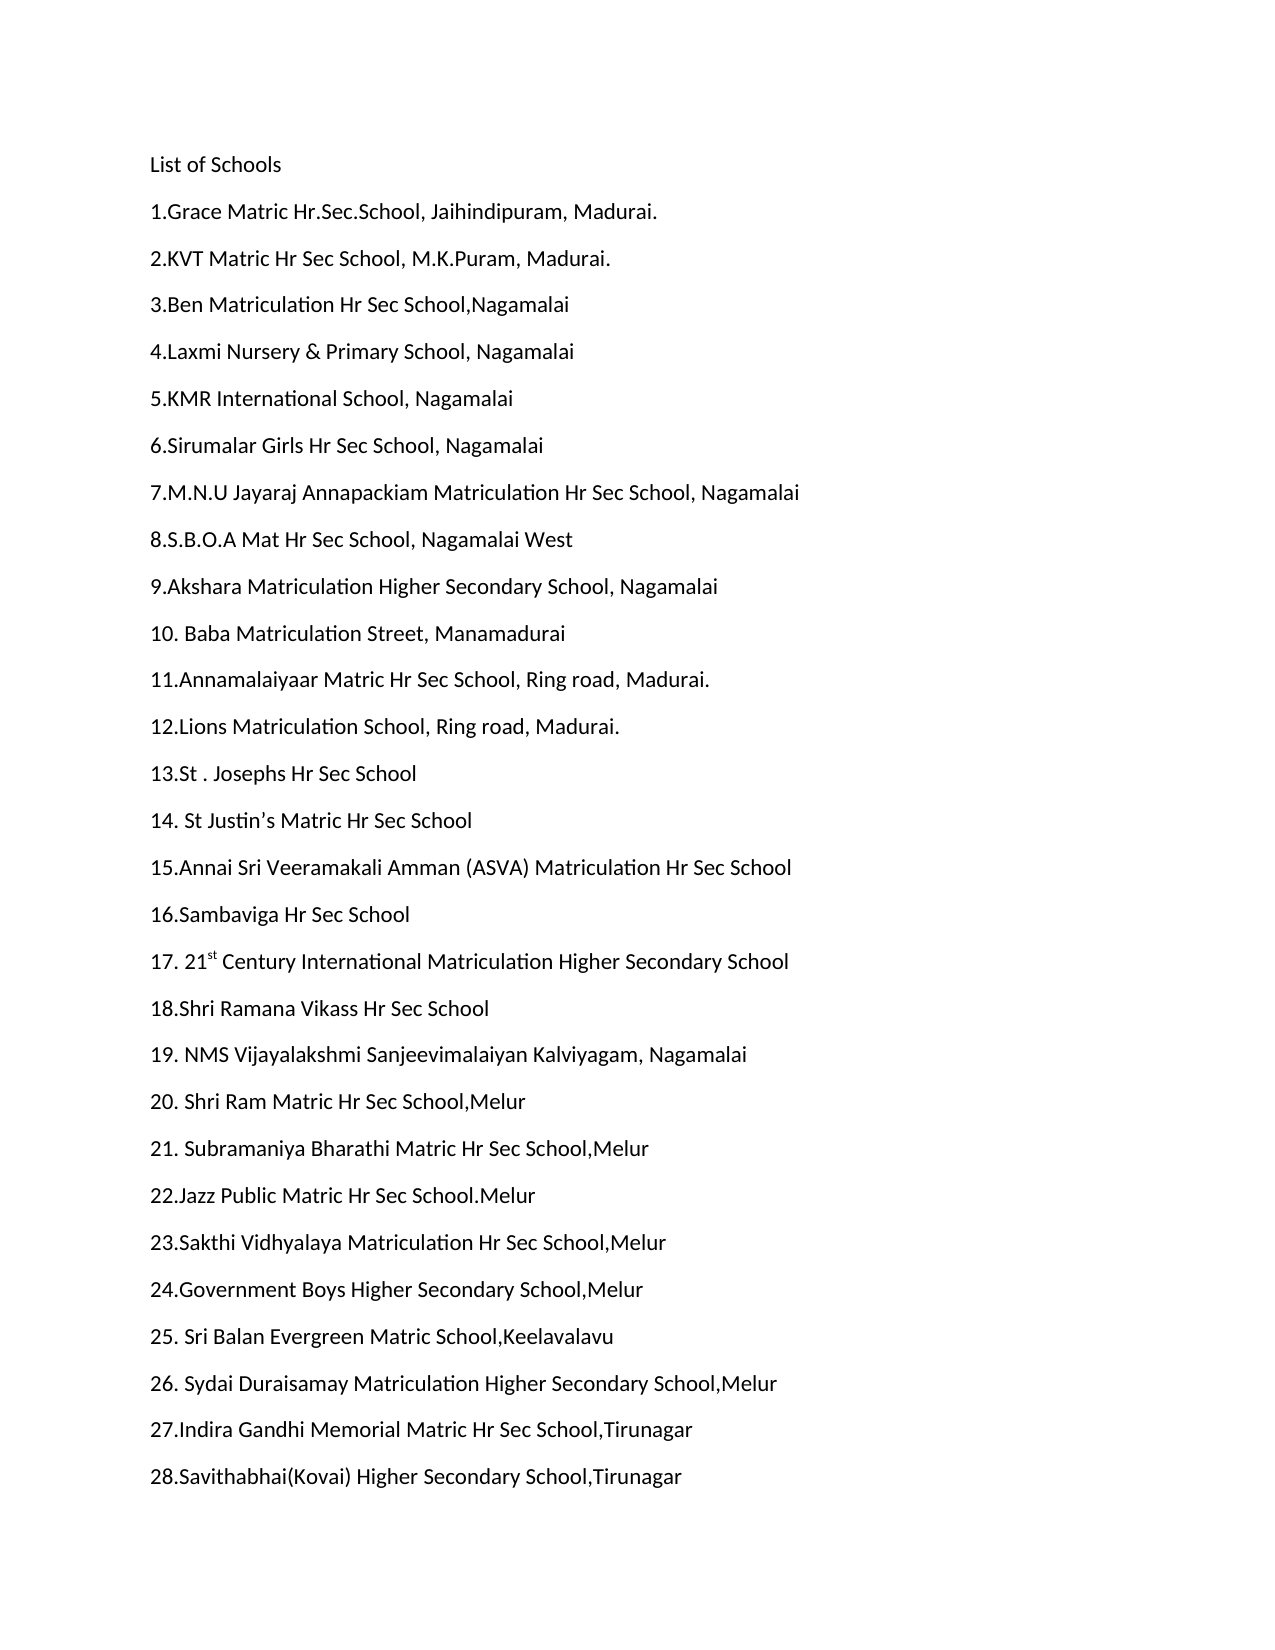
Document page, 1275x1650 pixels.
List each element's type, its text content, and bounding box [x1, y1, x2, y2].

text 15.Annai Sri Veeramakali Amman (ASVA) Matriculation Hr Sec School [150, 853, 1125, 881]
text 10. Baba Matriculation Street, Manamadurai [150, 619, 1125, 647]
text 6.Sirumalar Girls Hr Sec School, Nagamalai [150, 431, 1125, 459]
text 20. Shri Ram Matric Hr Sec School,Melur [150, 1087, 1125, 1116]
text 21. Subramaniya Bharathi Matric Hr Sec School,Melur [150, 1134, 1125, 1162]
text 13.St . Josephs Hr Sec School [150, 759, 1125, 787]
text 14. St Justin’s Matric Hr Sec School [150, 806, 1125, 834]
text 9.Akshara Matriculation Higher Secondary School, Nagamalai [150, 572, 1125, 600]
text 5.KMR International School, Nagamalai [150, 384, 1125, 412]
text 24.Government Boys Higher Secondary School,Melur [150, 1275, 1125, 1303]
text List of Schools [150, 150, 1125, 178]
text 28.Savithabhai(Kovai) Higher Secondary School,Tirunagar [150, 1462, 1125, 1491]
text 1.Grace Matric Hr.Sec.School, Jaihindipuram, Madurai. [150, 197, 1125, 225]
text 3.Ben Matriculation Hr Sec School,Nagamalai [150, 291, 1125, 319]
text 2.KVT Matric Hr Sec School, M.K.Puram, Madurai. [150, 244, 1125, 272]
text 8.S.B.O.A Mat Hr Sec School, Nagamalai West [150, 525, 1125, 553]
text 25. Sri Balan Evergreen Matric School,Keelavalavu [150, 1322, 1125, 1350]
text 16.Sambaviga Hr Sec School [150, 900, 1125, 928]
text 17. 21st Century International Matriculation Higher Secondary School [150, 947, 1125, 975]
text 4.Laxmi Nursery & Primary School, Nagamalai [150, 337, 1125, 366]
text 26. Sydai Duraisamay Matriculation Higher Secondary School,Melur [150, 1369, 1125, 1397]
text 18.Shri Ramana Vikass Hr Sec School [150, 994, 1125, 1022]
text 11.Annamalaiyaar Matric Hr Sec School, Ring road, Madurai. [150, 666, 1125, 694]
text 23.Sakthi Vidhyalaya Matriculation Hr Sec School,Melur [150, 1228, 1125, 1256]
text 22.Jazz Public Matric Hr Sec School.Melur [150, 1181, 1125, 1209]
text 7.M.N.U Jayaraj Annapackiam Matriculation Hr Sec School, Nagamalai [150, 478, 1125, 506]
text 27.Indira Gandhi Memorial Matric Hr Sec School,Tirunagar [150, 1416, 1125, 1444]
text 19. NMS Vijayalakshmi Sanjeevimalaiyan Kalviyagam, Nagamalai [150, 1041, 1125, 1069]
text 12.Lions Matriculation School, Ring road, Madurai. [150, 712, 1125, 741]
